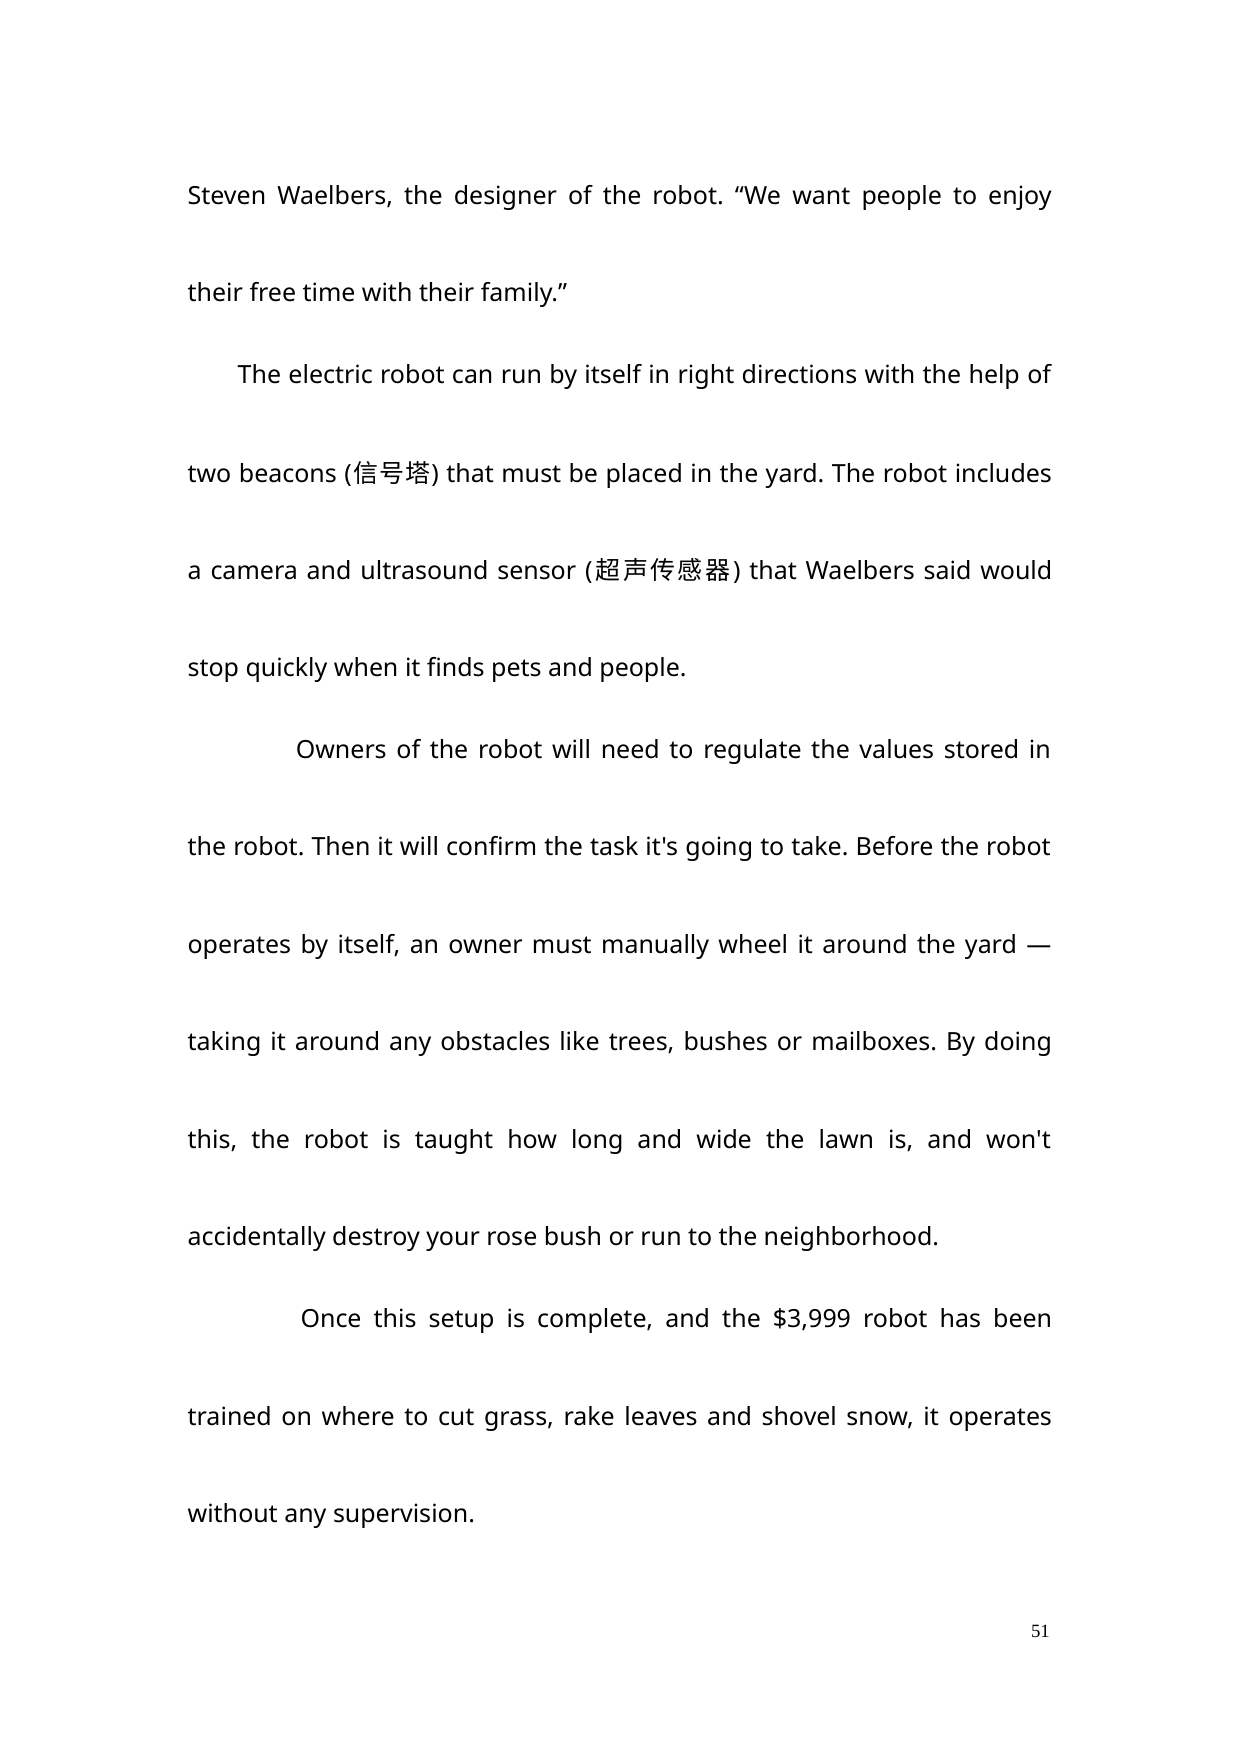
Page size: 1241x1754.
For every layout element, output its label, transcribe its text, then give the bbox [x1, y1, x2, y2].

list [187, 162, 1053, 324]
list Owners of the robot will need to regulate the values stored in the robot. Then it will confirm the task it's going to take. Before the robot operates by itself, an owner must manually wheel it around the yard — taking it around any obstacles like trees, bushes or mailboxes. By doing this, the robot is taught how long and wide the lawn is, and won't accidentally destroy your rose bush or run to the neighborhood. [187, 716, 1053, 1268]
list Once this setup is complete, and the $3,999 robot has been trained on where to cut grass, rake leaves and shovel snow, it operates without any supervision. [187, 1285, 1053, 1545]
list The electric robot can run by itself in right directions with the help of two beacons (信号塔) that must be placed in the yard. The robot includes a camera and ultrasound sensor (超声传感器) that Waelbers said would stop quickly when it finds pets and people. [187, 341, 1053, 699]
